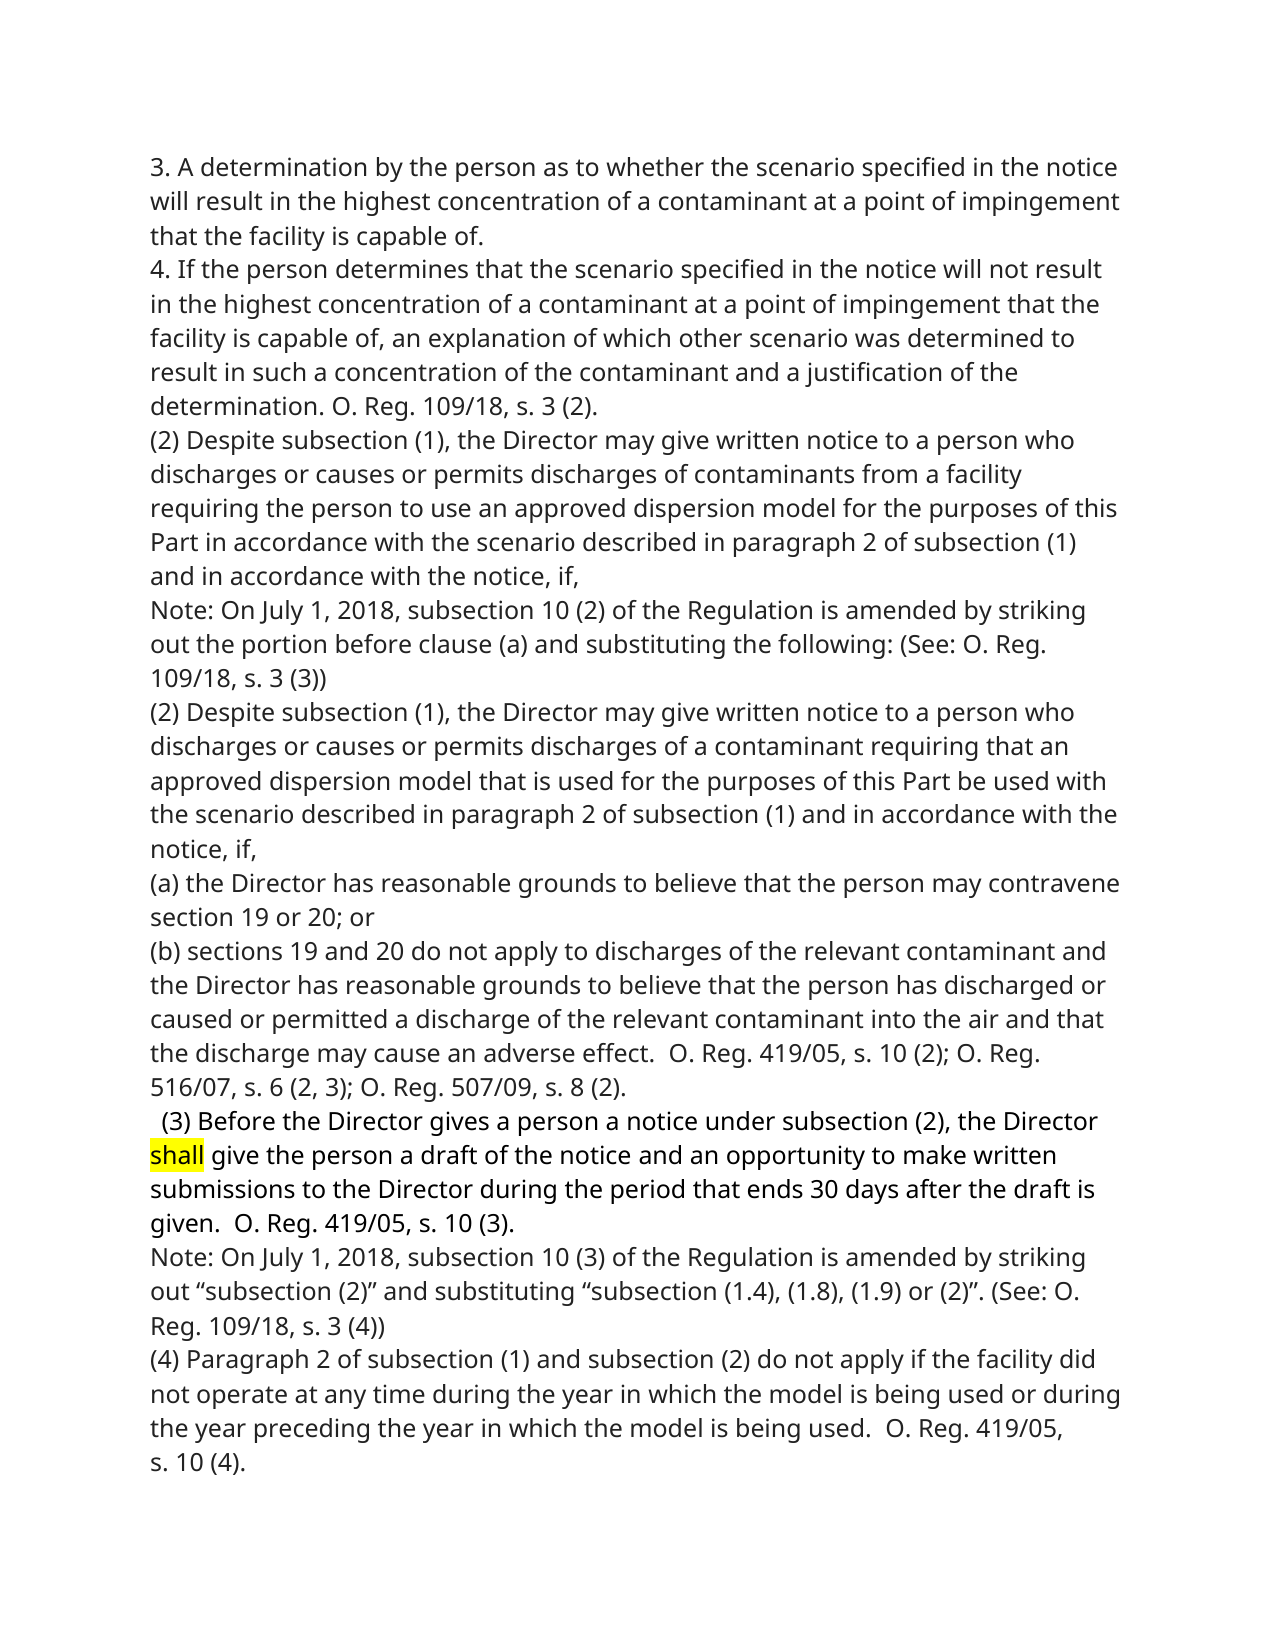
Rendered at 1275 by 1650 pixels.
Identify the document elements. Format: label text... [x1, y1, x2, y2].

text Note: On July 1, 2018, subsection 10 (2) of the Regulation is amended by striking out the portion before clause (a) and substituting the following: (See: O. Reg. 109/18, s. 3 (3)) [150, 593, 1125, 695]
text (a) the Director has reasonable grounds to believe that the person may contravene section 19 or 20; or [150, 865, 1125, 933]
text (4) Paragraph 2 of subsection (1) and subsection (2) do not apply if the facility did not operate at any time during the year in which the model is being used or during the year preceding the year in which the model is being used. O. Reg. 419/05, s. 10 (4). [150, 1342, 1125, 1478]
text (2) Despite subsection (1), the Director may give written notice to a person who discharges or causes or permits discharges of contaminants from a facility requiring the person to use an approved dispersion model for the purposes of this Part in accordance with the scenario described in paragraph 2 of subsection (1) and in accordance with the notice, if, [150, 422, 1125, 593]
text (b) sections 19 and 20 do not apply to discharges of the relevant contaminant and the Director has reasonable grounds to believe that the person has discharged or caused or permitted a discharge of the relevant contaminant into the air and that the discharge may cause an adverse effect. O. Reg. 419/05, s. 10 (2); O. Reg. 516/07, s. 6 (2, 3); O. Reg. 507/09, s. 8 (2). [150, 933, 1125, 1104]
text 4. If the person determines that the scenario specified in the notice will not result in the highest concentration of a contaminant at a point of impingement that the facility is capable of, an explanation of which other scenario was determined to result in such a concentration of the contaminant and a justification of the determination. O. Reg. 109/18, s. 3 (2). [150, 252, 1125, 422]
text (3) Before the Director gives a person a notice under subsection (2), the Director shall give the person a draft of the notice and an opportunity to make written submissions to the Director during the period that ends 30 days after the draft is given. O. Reg. 419/05, s. 10 (3). [150, 1104, 1125, 1240]
text 3. A determination by the person as to whether the scenario specified in the notice will result in the highest concentration of a contaminant at a point of impingement that the facility is capable of. [150, 150, 1125, 252]
text Note: On July 1, 2018, subsection 10 (3) of the Regulation is amended by striking out “subsection (2)” and substituting “subsection (1.4), (1.8), (1.9) or (2)”. (See: O. Reg. 109/18, s. 3 (4)) [150, 1240, 1125, 1342]
text (2) Despite subsection (1), the Director may give written notice to a person who discharges or causes or permits discharges of a contaminant requiring that an approved dispersion model that is used for the purposes of this Part be used with the scenario described in paragraph 2 of subsection (1) and in accordance with the notice, if, [150, 695, 1125, 865]
